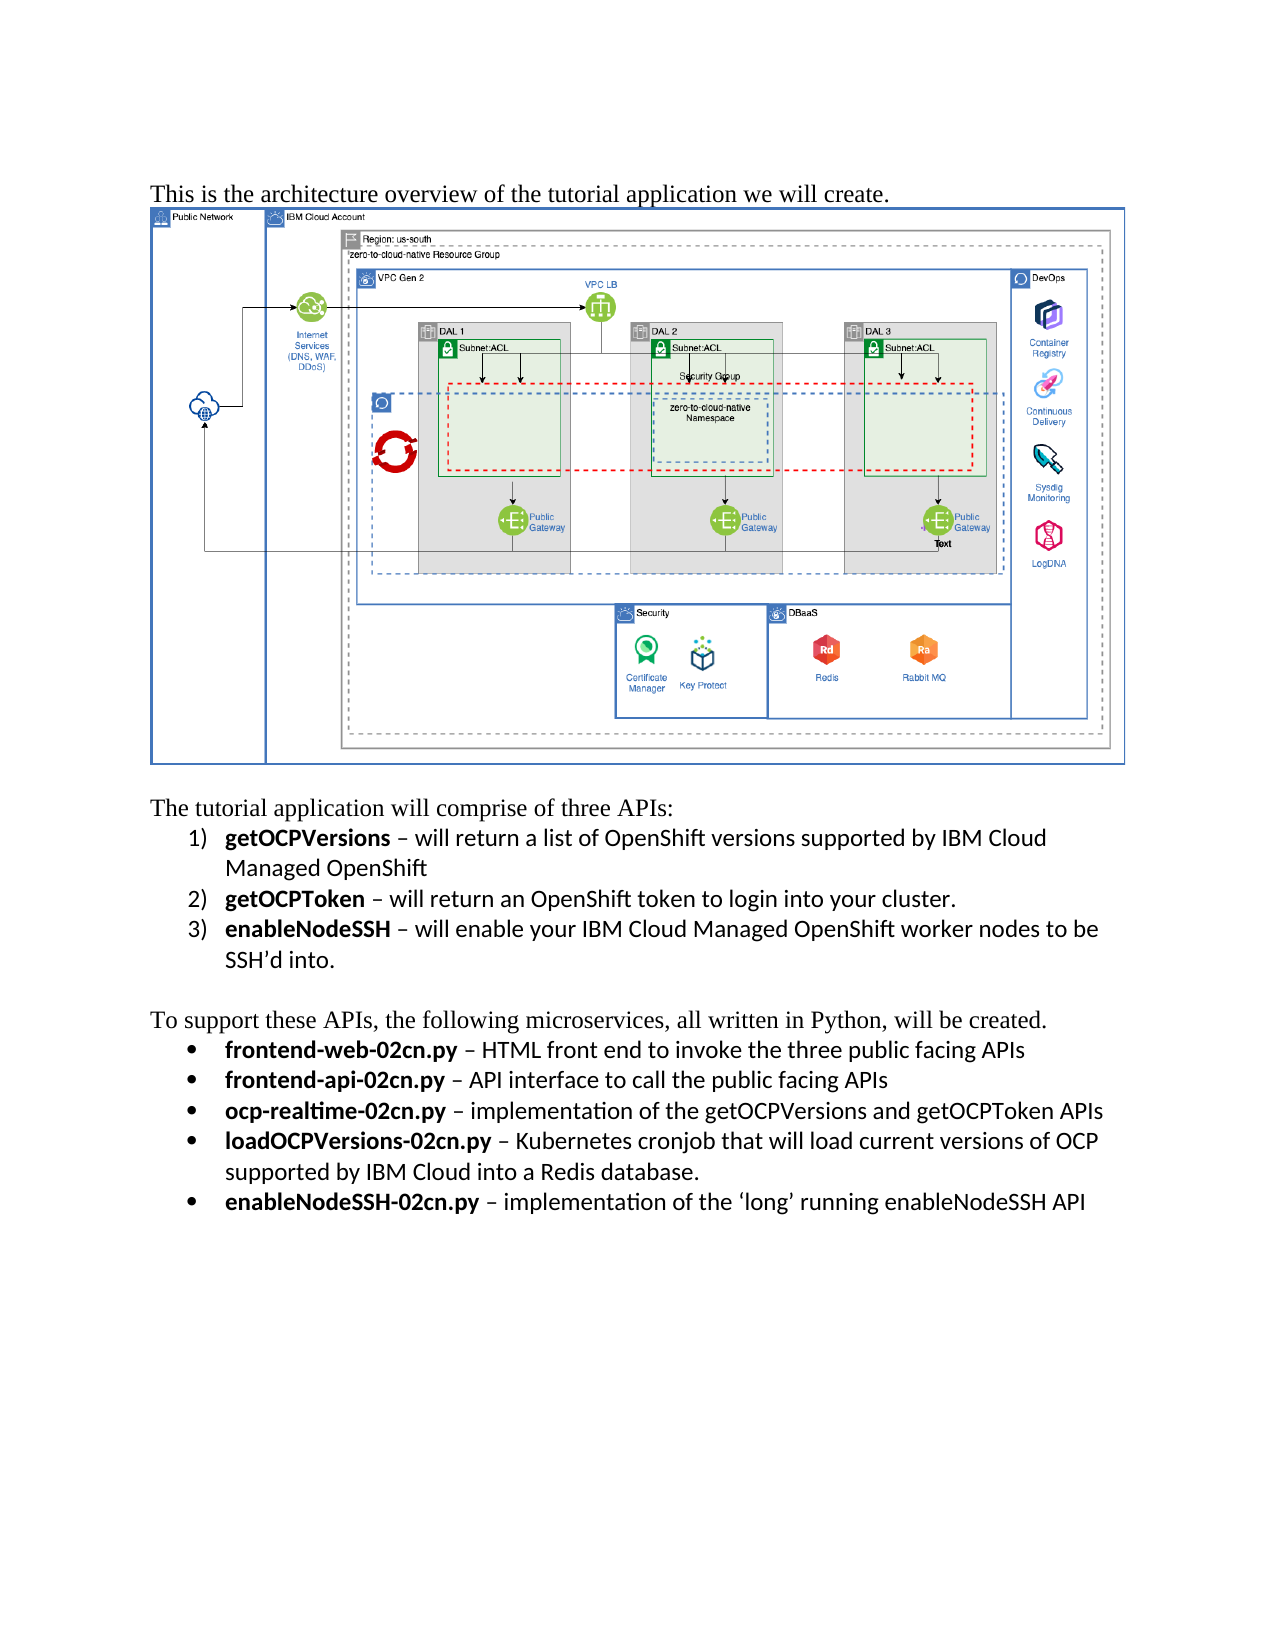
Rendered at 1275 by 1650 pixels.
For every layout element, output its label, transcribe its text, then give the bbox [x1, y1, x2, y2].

list getOCPToken – will return an OpenShift token to login into your cluster. [187, 883, 1125, 914]
list frontend-api-02cn.py – API interface to call the public facing APIs [187, 1064, 1125, 1095]
list getOCPVersions – will return a list of OpenShift versions supported by IBM Cloud Managed OpenShift [187, 822, 1125, 883]
list enableNodeSSH – will enable your IBM Cloud Managed OpenShift worker nodes to be SSH’d into. [187, 914, 1125, 975]
text This is the architecture overview of the tutorial application we will create. [150, 179, 1125, 207]
text To support these APIs, the following microservices, all written in Python, will be created. [150, 1005, 1125, 1034]
list ocp-realtime-02cn.py – implementation of the getOCPVersions and getOCPToken APIs [187, 1095, 1125, 1126]
text The tutorial application will comprise of three APIs: [150, 793, 1125, 822]
list loadOCPVersions-02cn.py – Kubernetes cronjob that will load current versions of OCP supported by IBM Cloud into a Redis database. [187, 1126, 1125, 1187]
picture [150, 207, 1125, 765]
list frontend-web-02cn.py – HTML front end to invoke the three public facing APIs [187, 1034, 1125, 1064]
list enableNodeSSH-02cn.py – implementation of the ‘long’ running enableNodeSSH API [187, 1187, 1125, 1217]
